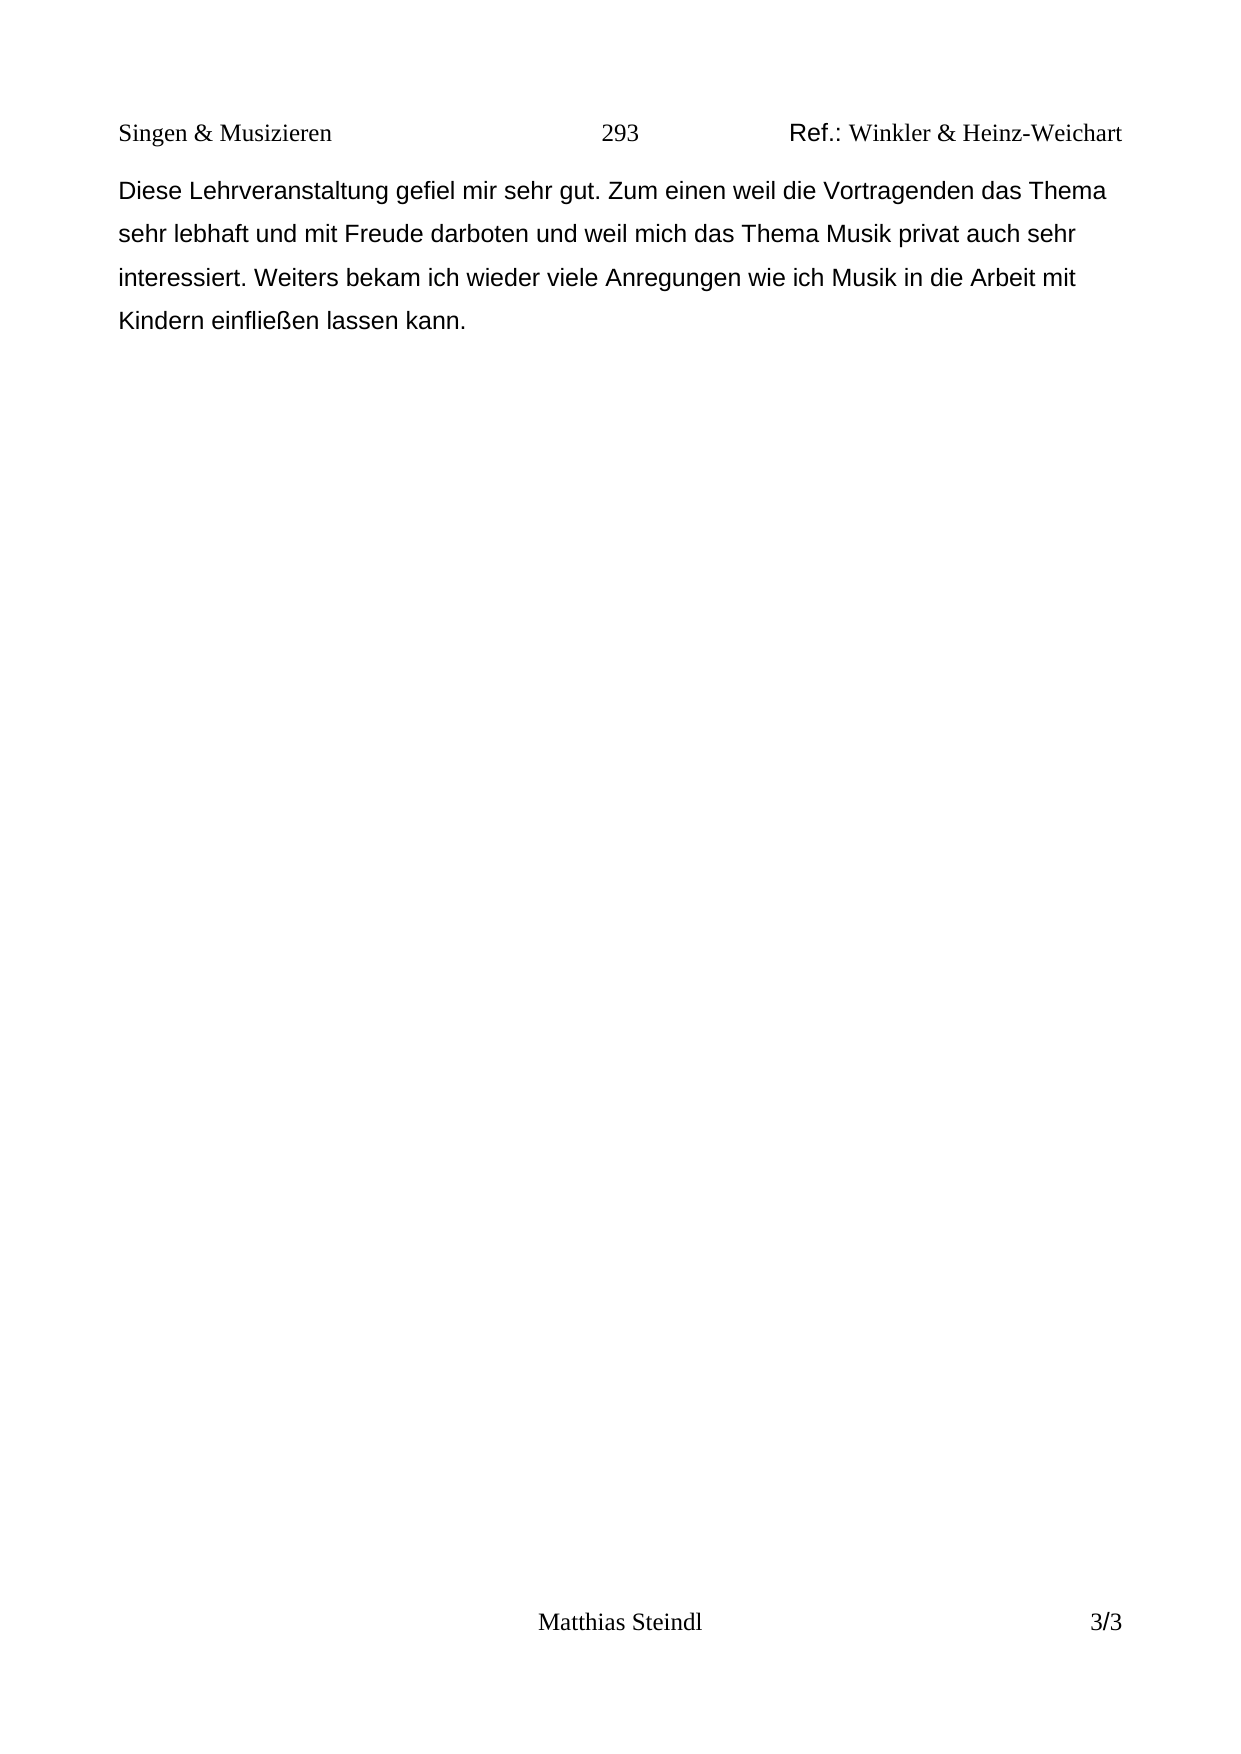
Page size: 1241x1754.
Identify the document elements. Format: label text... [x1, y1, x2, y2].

text Diese Lehrveranstaltung gefiel mir sehr gut. Zum einen weil die Vortragenden das Thema sehr lebhaft und mit Freude darboten und weil mich das Thema Musik privat auch sehr interessiert. Weiters bekam ich wieder viele Anregungen wie ich Musik in die Arbeit mit Kindern einfließen lassen kann. [118, 176, 1122, 334]
